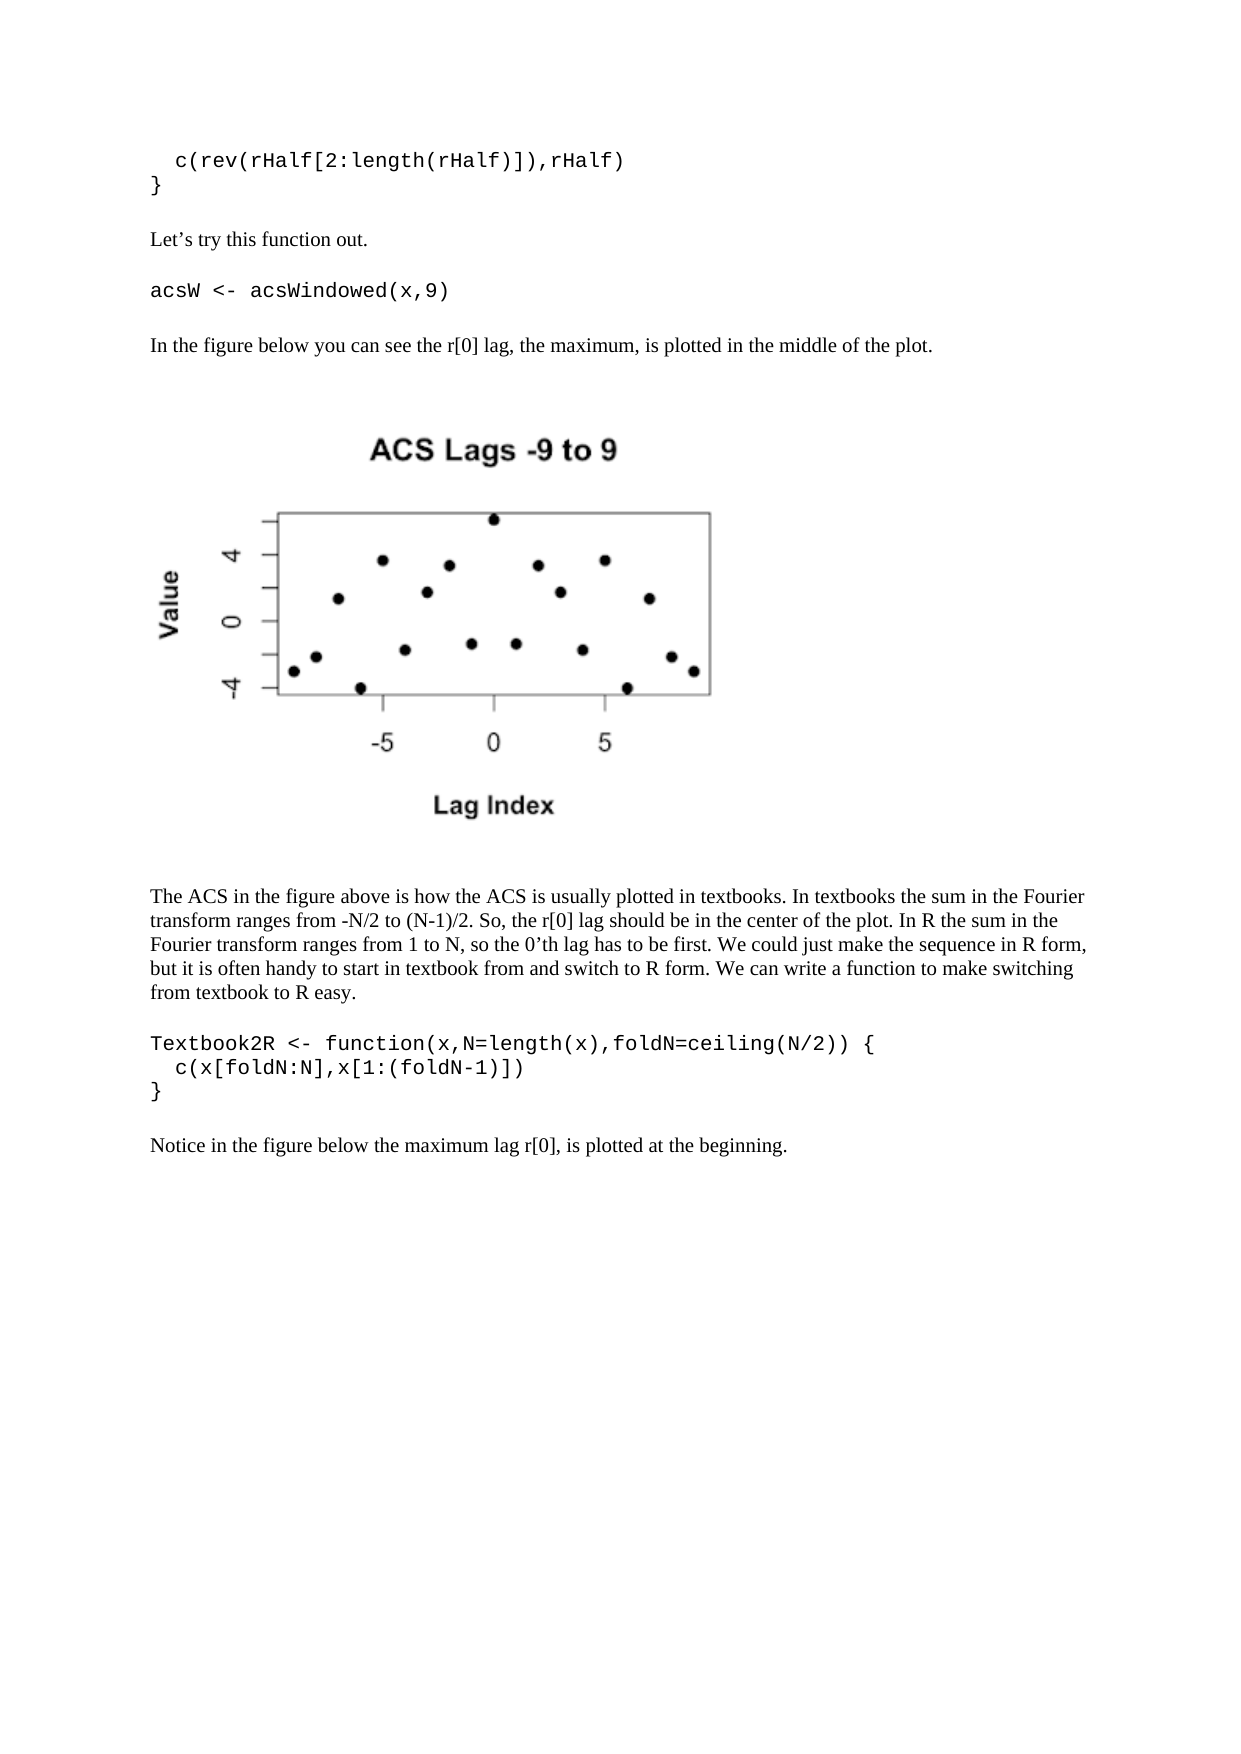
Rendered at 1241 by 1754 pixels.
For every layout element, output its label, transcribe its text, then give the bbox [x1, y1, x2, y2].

text Textbook2R <- function(x,N=length(x),foldN=ceiling(N/2)) { c(x[foldN:N],x[1:(foldN-1)]) } [150, 1033, 1090, 1104]
text Let’s try this function out. [150, 226, 1090, 251]
text Notice in the figure below the maximum lag r[0], is plotted at the beginning. [150, 1133, 1090, 1157]
picture [150, 385, 775, 855]
text The ACS in the figure above is how the ACS is usually plotted in textbooks. In textbooks the sum in the Fourier transform ranges from -N/2 to (N-1)/2. So, the r[0] lag should be in the center of the plot. In R the sum in the Fourier transform ranges from 1 to N, so the 0’th lag has to be first. We could just make the sequence in R form, but it is often handy to start in textbook from and switch to R form. We can write a function to make switching from textbook to R easy. [150, 884, 1090, 1004]
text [150, 150, 1090, 197]
text In the figure below you can see the r[0] lag, the maximum, is plotted in the middle of the plot. [150, 332, 1090, 357]
text acsW <- acsWindowed(x,9) [150, 280, 1090, 303]
